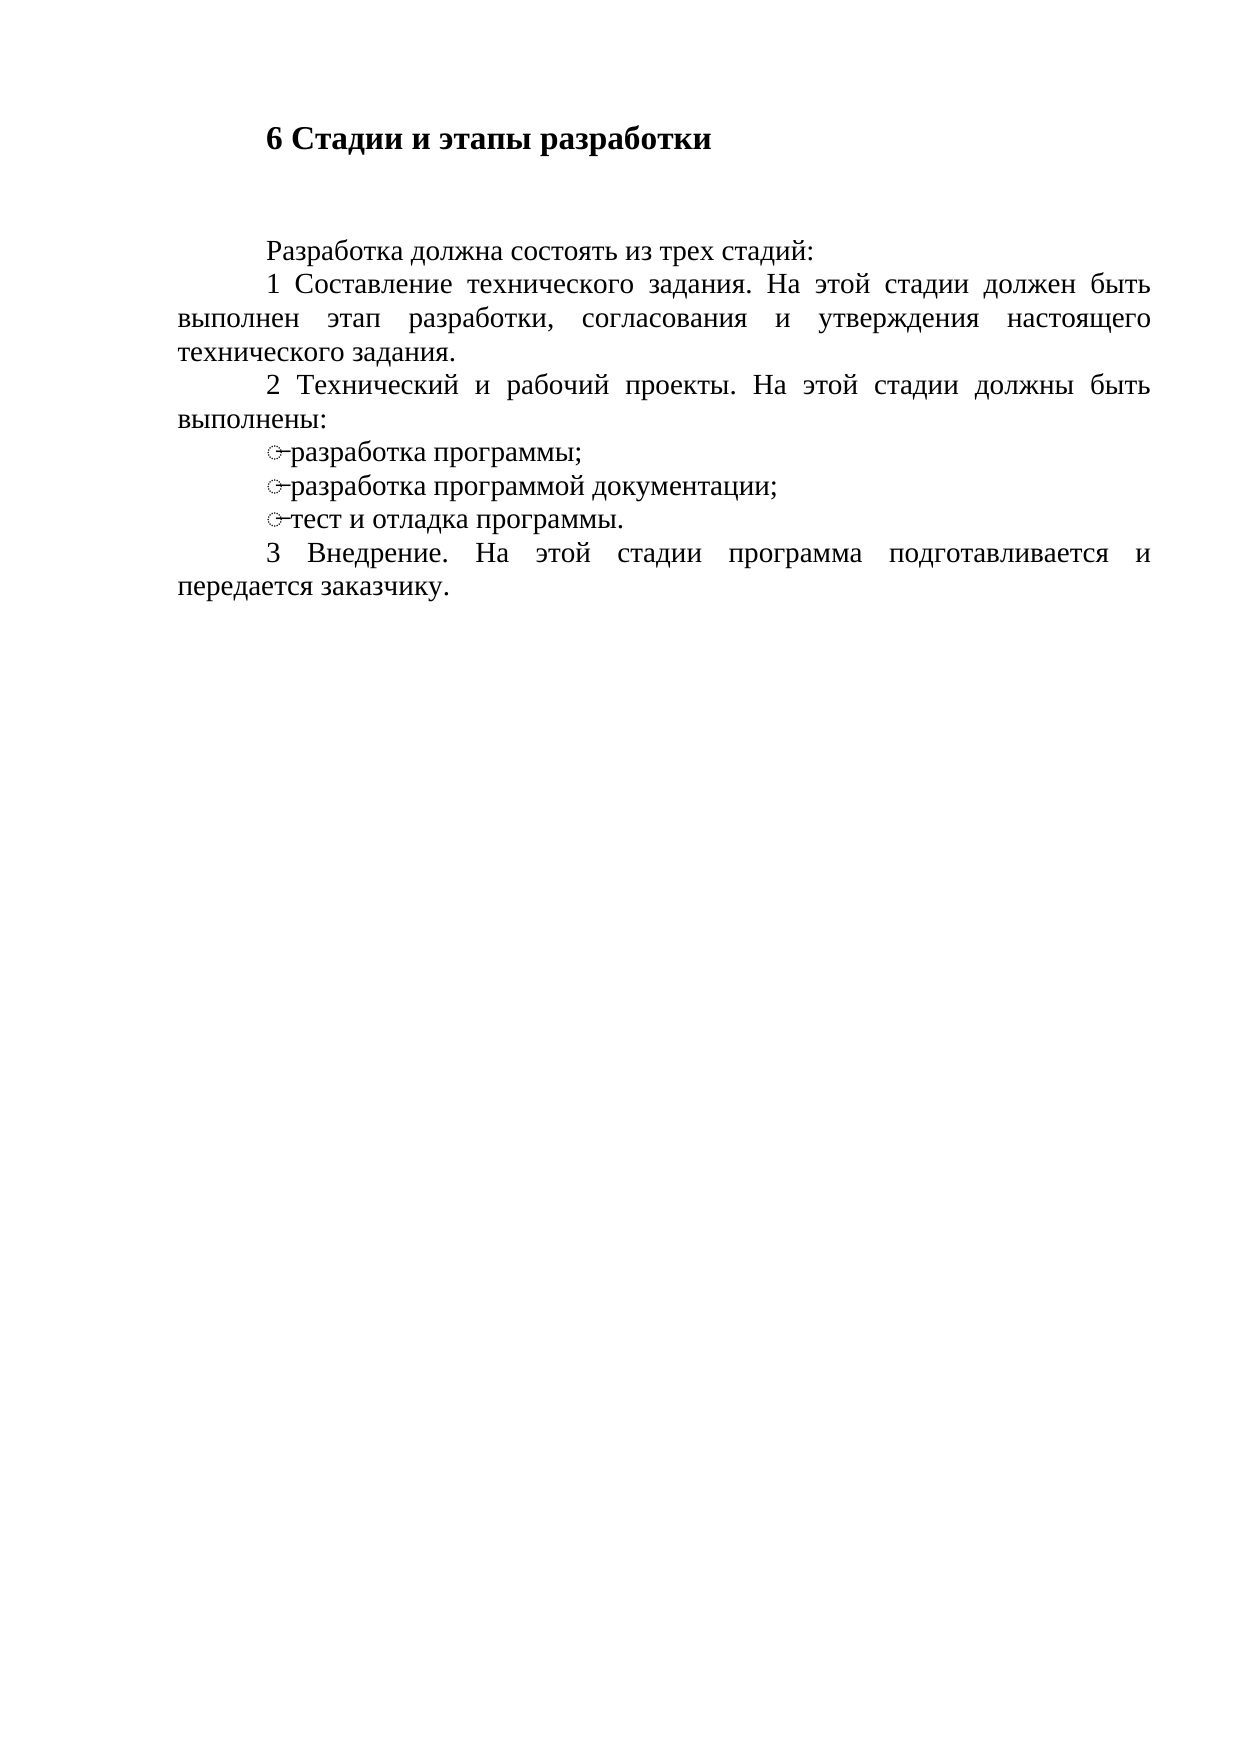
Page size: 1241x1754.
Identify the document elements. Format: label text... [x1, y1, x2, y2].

text 3 Внедрение. На этой стадии программа подготавливается и передается заказчику. [177, 535, 1152, 602]
text 2 Технический и рабочий проекты. На этой стадии должны быть выполнены: [177, 367, 1152, 434]
list ̶ разработка программой документации; [177, 468, 1152, 501]
text 6 Стадии и этапы разработки [177, 118, 1152, 156]
text Разработка должна состоять из трех стадий: [177, 233, 1152, 267]
text 1 Составление технического задания. На этой стадии должен быть выполнен этап разработки, согласования и утверждения настоящего технического задания. [177, 267, 1152, 367]
list ̶ тест и отладка программы. [177, 501, 1152, 535]
list ̶ разработка программы; [177, 434, 1152, 468]
